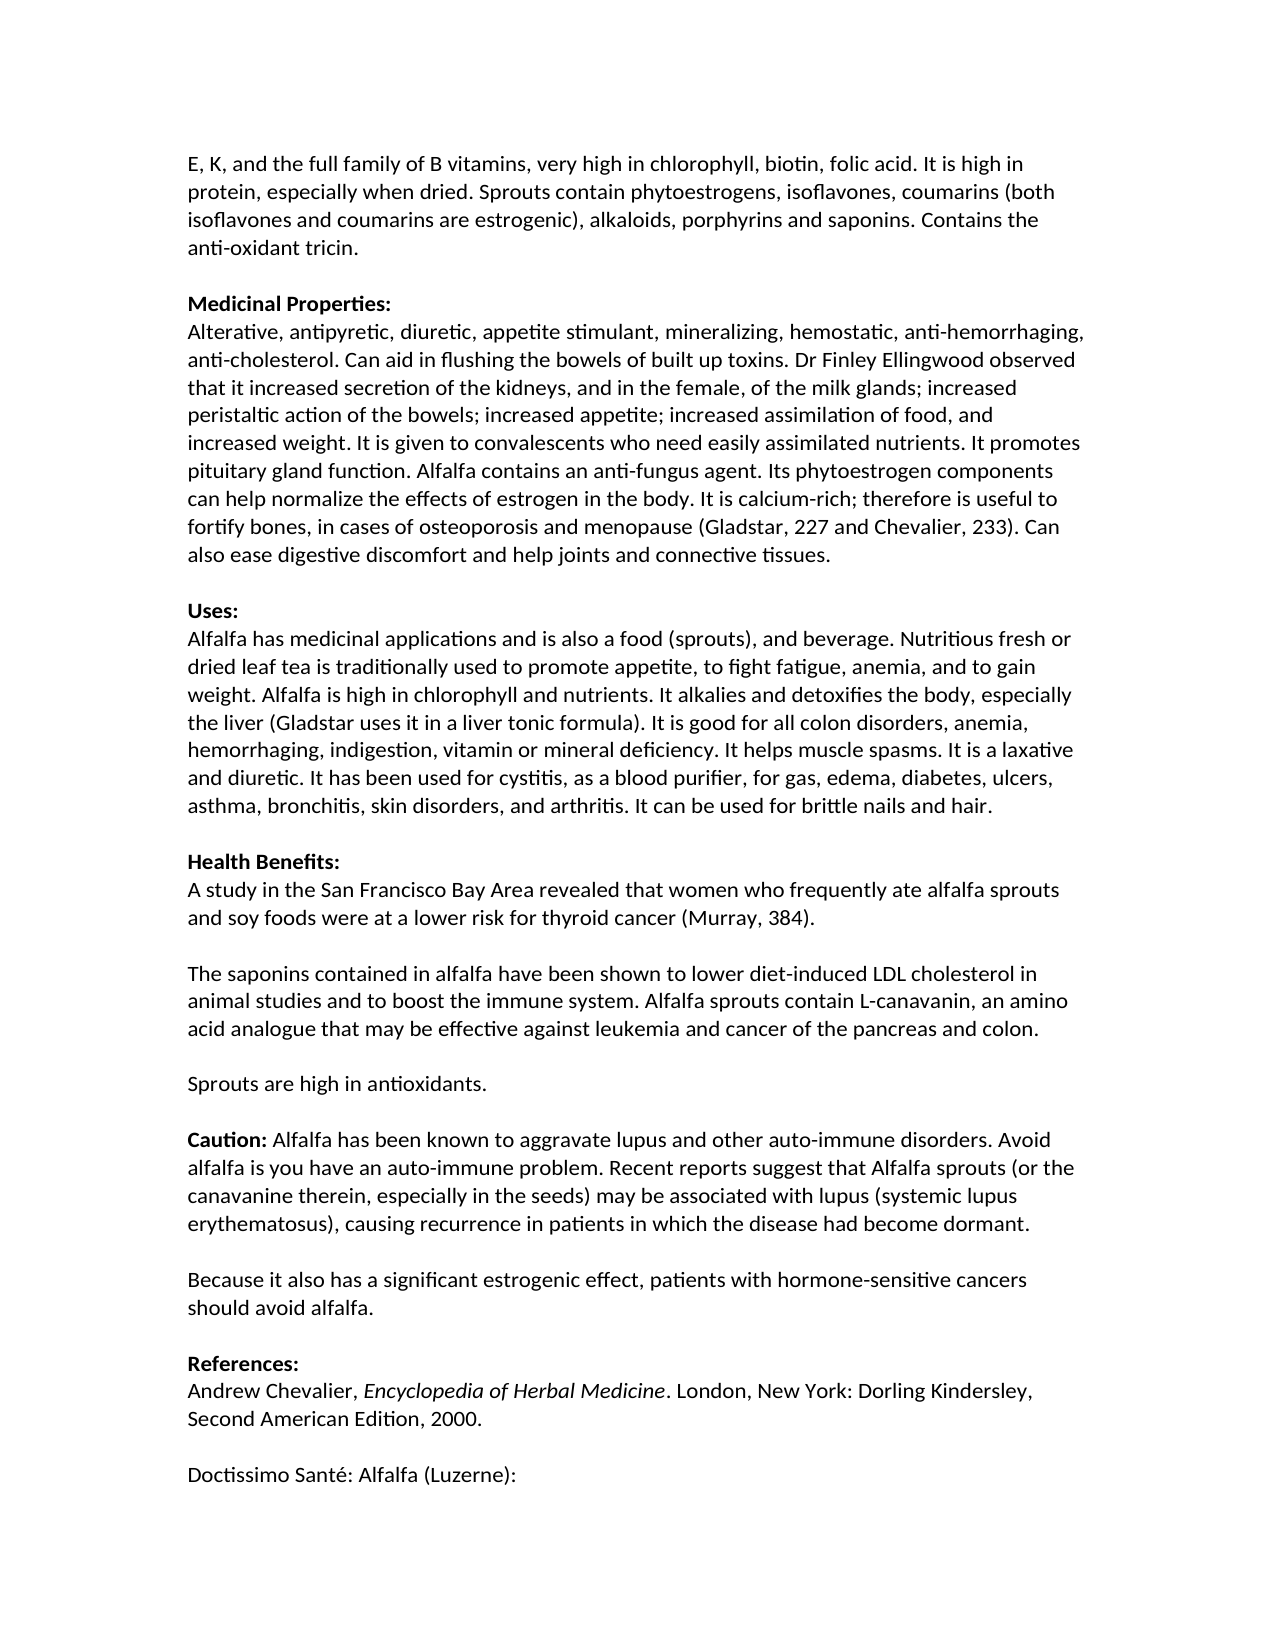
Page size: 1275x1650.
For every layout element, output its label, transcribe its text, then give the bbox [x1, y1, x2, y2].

text The saponins contained in alfalfa have been shown to lower diet-induced LDL cholesterol in animal studies and to boost the immune system. Alfalfa sprouts contain L-canavanin, an amino acid analogue that may be effective against leukemia and cancer of the pancreas and colon. [187, 960, 1086, 1041]
text A study in the San Francisco Bay Area revealed that women who frequently ate alfalfa sprouts and soy foods were at a lower risk for thyroid cancer (Murray, 384). [187, 876, 1086, 931]
subtitle Health Benefits: [187, 848, 1061, 875]
text Doctissimo Santé: Alfalfa (Luzerne): [187, 1461, 1061, 1488]
text Sprouts are high in antioxidants. [187, 1070, 1061, 1097]
text E, K, and the full family of B vitamins, very high in chlorophyll, biotin, folic acid. It is high in protein, especially when dried. Sprouts contain phytoestrogens, isoflavones, coumarins (both isoflavones and coumarins are estrogenic), alkaloids, porphyrins and saponins. Contains the anti-oxidant tricin. [187, 150, 1061, 261]
text Alterative, antipyretic, diuretic, appetite stimulant, mineralizing, hemostatic, anti-hemorrhaging, anti-cholesterol. Can aid in flushing the bowels of built up toxins. Dr Finley Ellingwood observed that it increased secretion of the kidneys, and in the female, of the milk glands; increased peristaltic action of the bowels; increased appetite; increased assimilation of food, and increased weight. It is given to convalescents who need easily assimilated nutrients. It promotes pituitary gland function. Alfalfa contains an anti-fungus agent. Its phytoestrogen components can help normalize the effects of estrogen in the body. It is calcium-rich; therefore is useful to fortify bones, in cases of osteoporosis and menopause (Gladstar, 227 and Chevalier, 233). Can also ease digestive discomfort and help joints and connective tissues. [187, 318, 1086, 568]
text Caution: Alfalfa has been known to aggravate lupus and other auto-immune disorders. Avoid alfalfa is you have an auto-immune problem. Recent reports suggest that Alfalfa sprouts (or the canavanine therein, especially in the seeds) may be associated with lupus (systemic lupus erythematosus), causing recurrence in patients in which the disease had become dormant. [187, 1126, 1086, 1237]
text Andrew Chevalier, Encyclopedia of Herbal Medicine. London, New York: Dorling Kindersley, Second American Edition, 2000. [187, 1378, 1061, 1432]
text Alfalfa has medicinal applications and is also a food (sprouts), and beverage. Nutritious fresh or dried leaf tea is traditionally used to promote appetite, to fight fatigue, anemia, and to gain weight. Alfalfa is high in chlorophyll and nutrients. It alkalies and detoxifies the body, especially the liver (Gladstar uses it in a liver tonic formula). It is good for all colon disorders, anemia, hemorrhaging, indigestion, vitamin or mineral deficiency. It helps muscle spasms. It is a laxative and diuretic. It has been used for cystitis, as a blood purifier, for gas, edema, diabetes, ulcers, asthma, bronchitis, skin disorders, and arthritis. It can be used for brittle nails and hair. [187, 625, 1086, 819]
text Because it also has a significant estrogenic effect, patients with hormone-sensitive cancers should avoid alfalfa. [187, 1266, 1061, 1321]
subtitle Medicinal Properties: [187, 290, 1061, 317]
subtitle References: [187, 1350, 1061, 1376]
subtitle Uses: [187, 597, 1061, 624]
